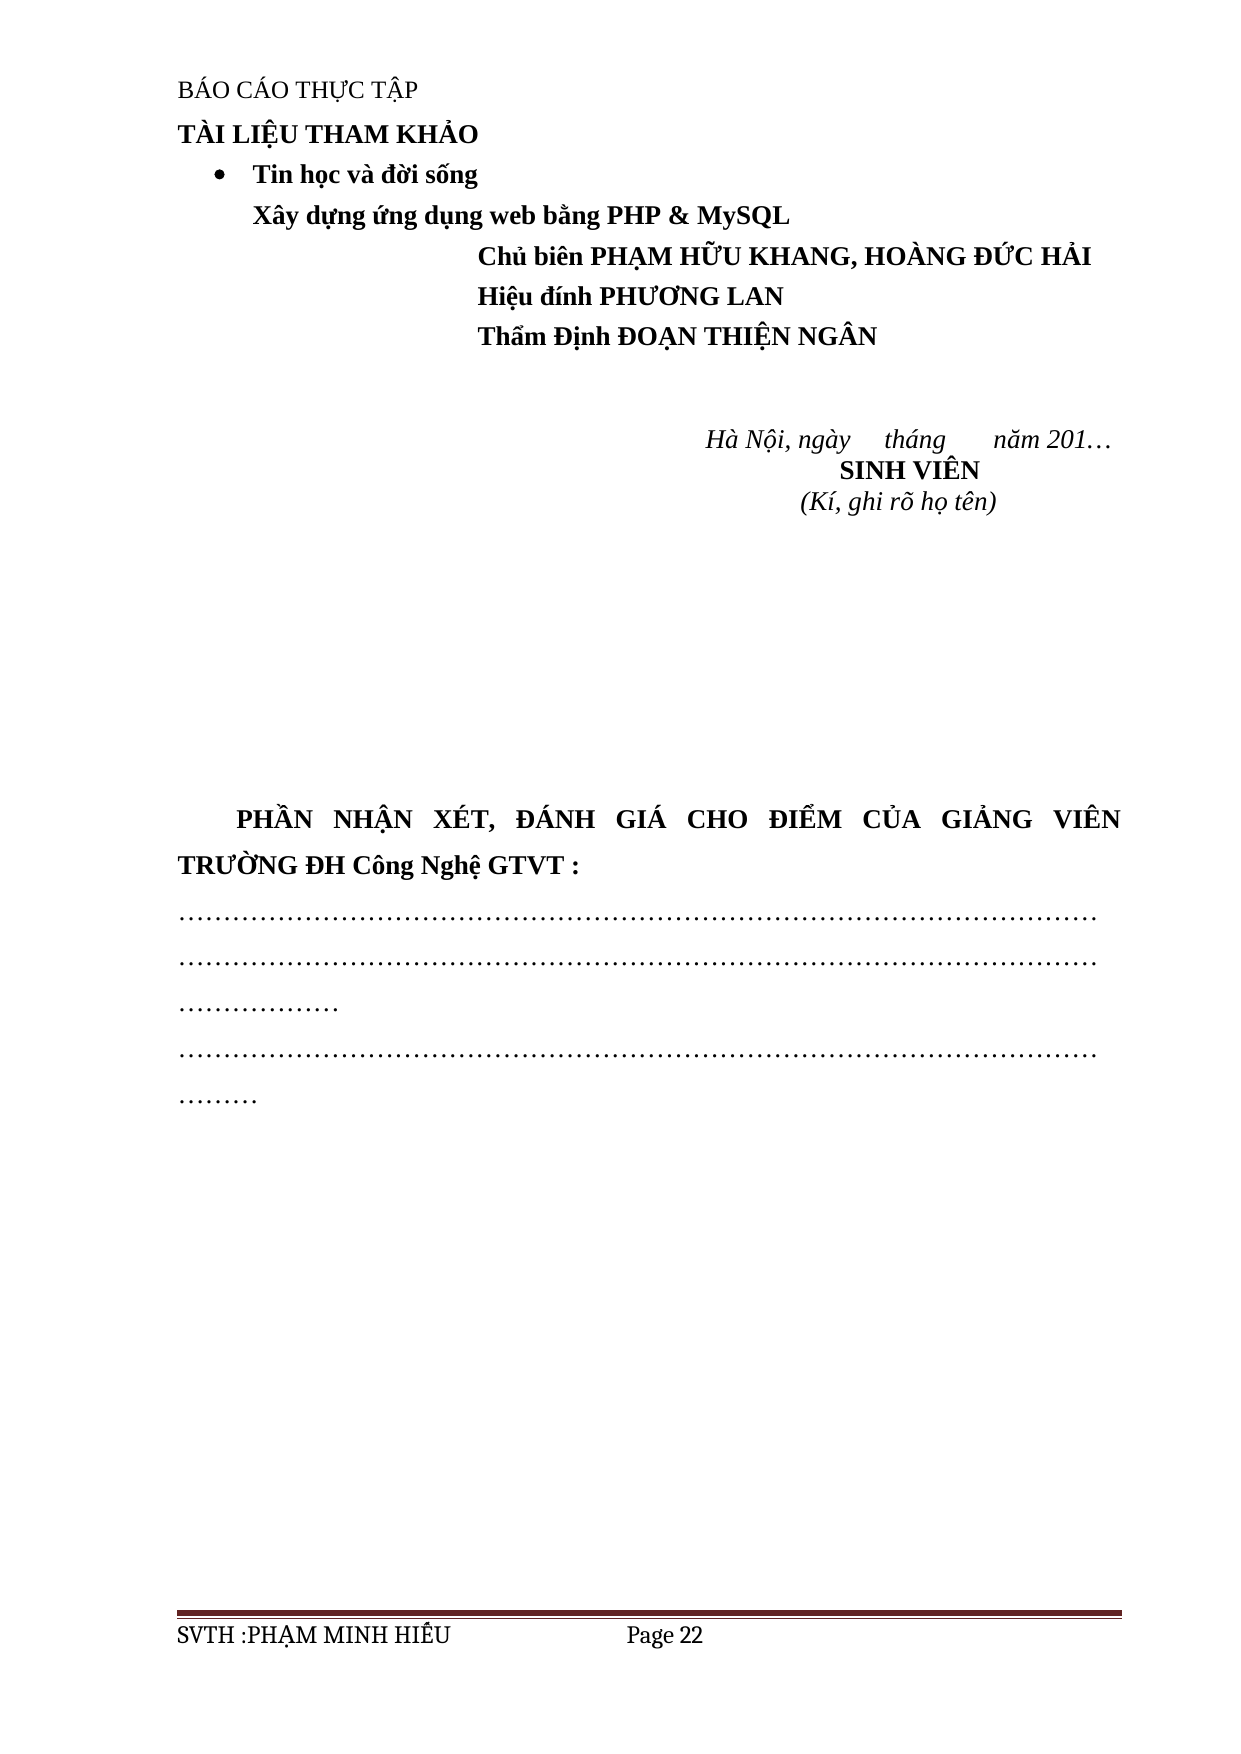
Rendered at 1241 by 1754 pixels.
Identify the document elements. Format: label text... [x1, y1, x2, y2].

list Tin học và đời sống [215, 158, 1122, 190]
text PHẦN NHẬN XÉT, ĐÁNH GIÁ CHO ĐIỂM CỦA GIẢNG VIÊN TRƯỜNG ĐH Công Nghệ GTVT : [177, 792, 1122, 883]
text (Kí, ghi rõ họ tên) [177, 485, 1122, 517]
text …………………………………………………………………………………………………………………………………………………………………………………………………… [177, 883, 1122, 1021]
text SINH VIÊN [177, 454, 1122, 485]
list Thẩm Định ĐOẠN THIỆN NGÂN [252, 320, 1122, 352]
text Hà Nội, ngày tháng năm 201… [177, 423, 1122, 454]
list Xây dựng ứng dụng web bằng PHP & MySQL [252, 199, 1122, 230]
list Chủ biên PHẠM HỮU KHANG, HOÀNG ĐỨC HẢI [252, 239, 1122, 271]
text TÀI LIỆU THAM KHẢO [177, 118, 1122, 149]
list Hiệu đính PHƯƠNG LAN [252, 280, 1122, 311]
text ………………………………………………………………………………………………… [177, 1021, 1122, 1112]
